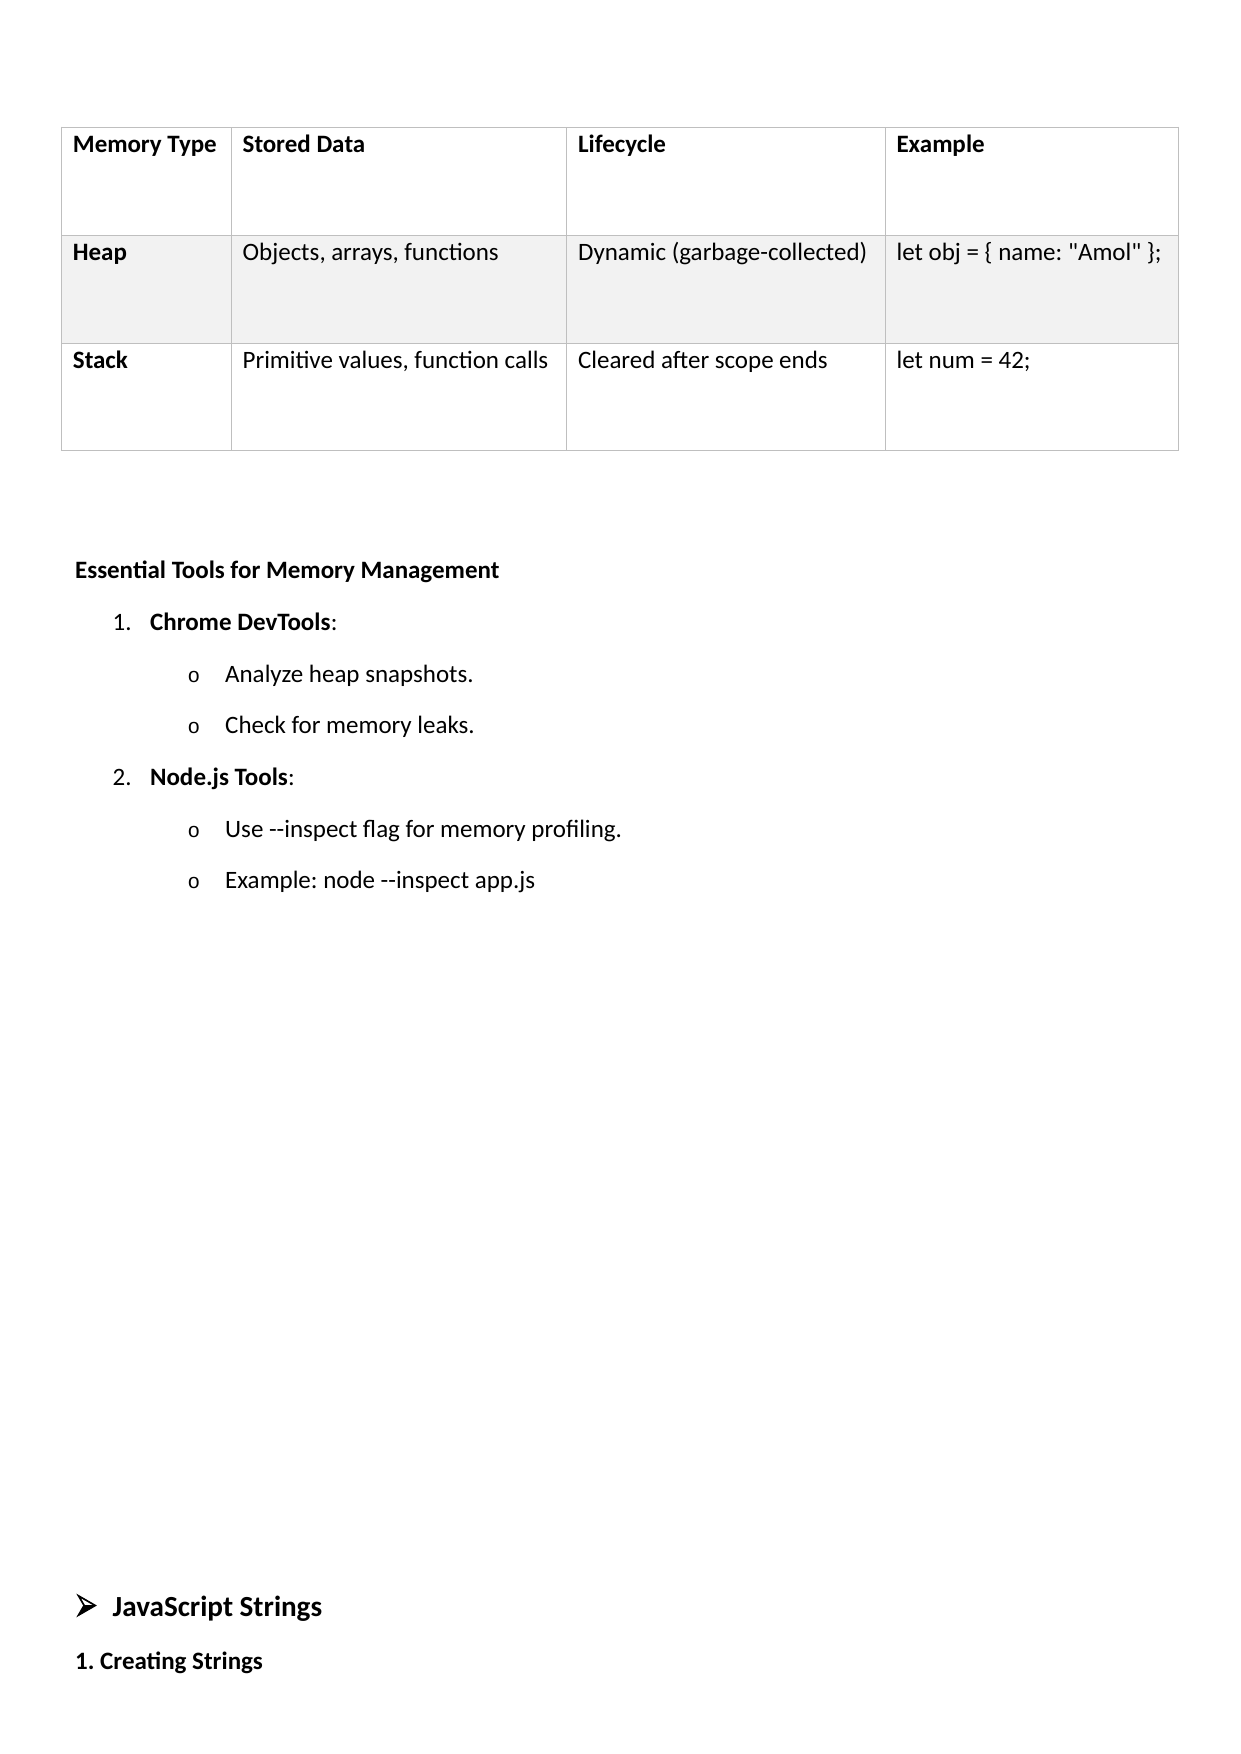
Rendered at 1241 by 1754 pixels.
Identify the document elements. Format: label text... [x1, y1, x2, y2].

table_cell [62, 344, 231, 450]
list Example: node --inspect app.js [187, 864, 1165, 895]
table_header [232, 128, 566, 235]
list Check for memory leaks. [187, 709, 1165, 740]
list Chrome DevTools: [112, 606, 1165, 637]
text Essential Tools for Memory Management [75, 554, 1165, 585]
list Use --inspect flag for memory profiling. [187, 813, 1165, 843]
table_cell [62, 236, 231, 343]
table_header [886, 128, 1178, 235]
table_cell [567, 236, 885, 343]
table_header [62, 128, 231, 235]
list Node.js Tools: [112, 761, 1165, 792]
text 1. Creating Strings [75, 1645, 1165, 1676]
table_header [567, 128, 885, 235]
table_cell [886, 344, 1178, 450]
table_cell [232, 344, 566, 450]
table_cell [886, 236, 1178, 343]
list JavaScript Strings [75, 1588, 1165, 1623]
list Analyze heap snapshots. [187, 658, 1165, 688]
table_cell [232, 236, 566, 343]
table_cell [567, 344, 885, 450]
